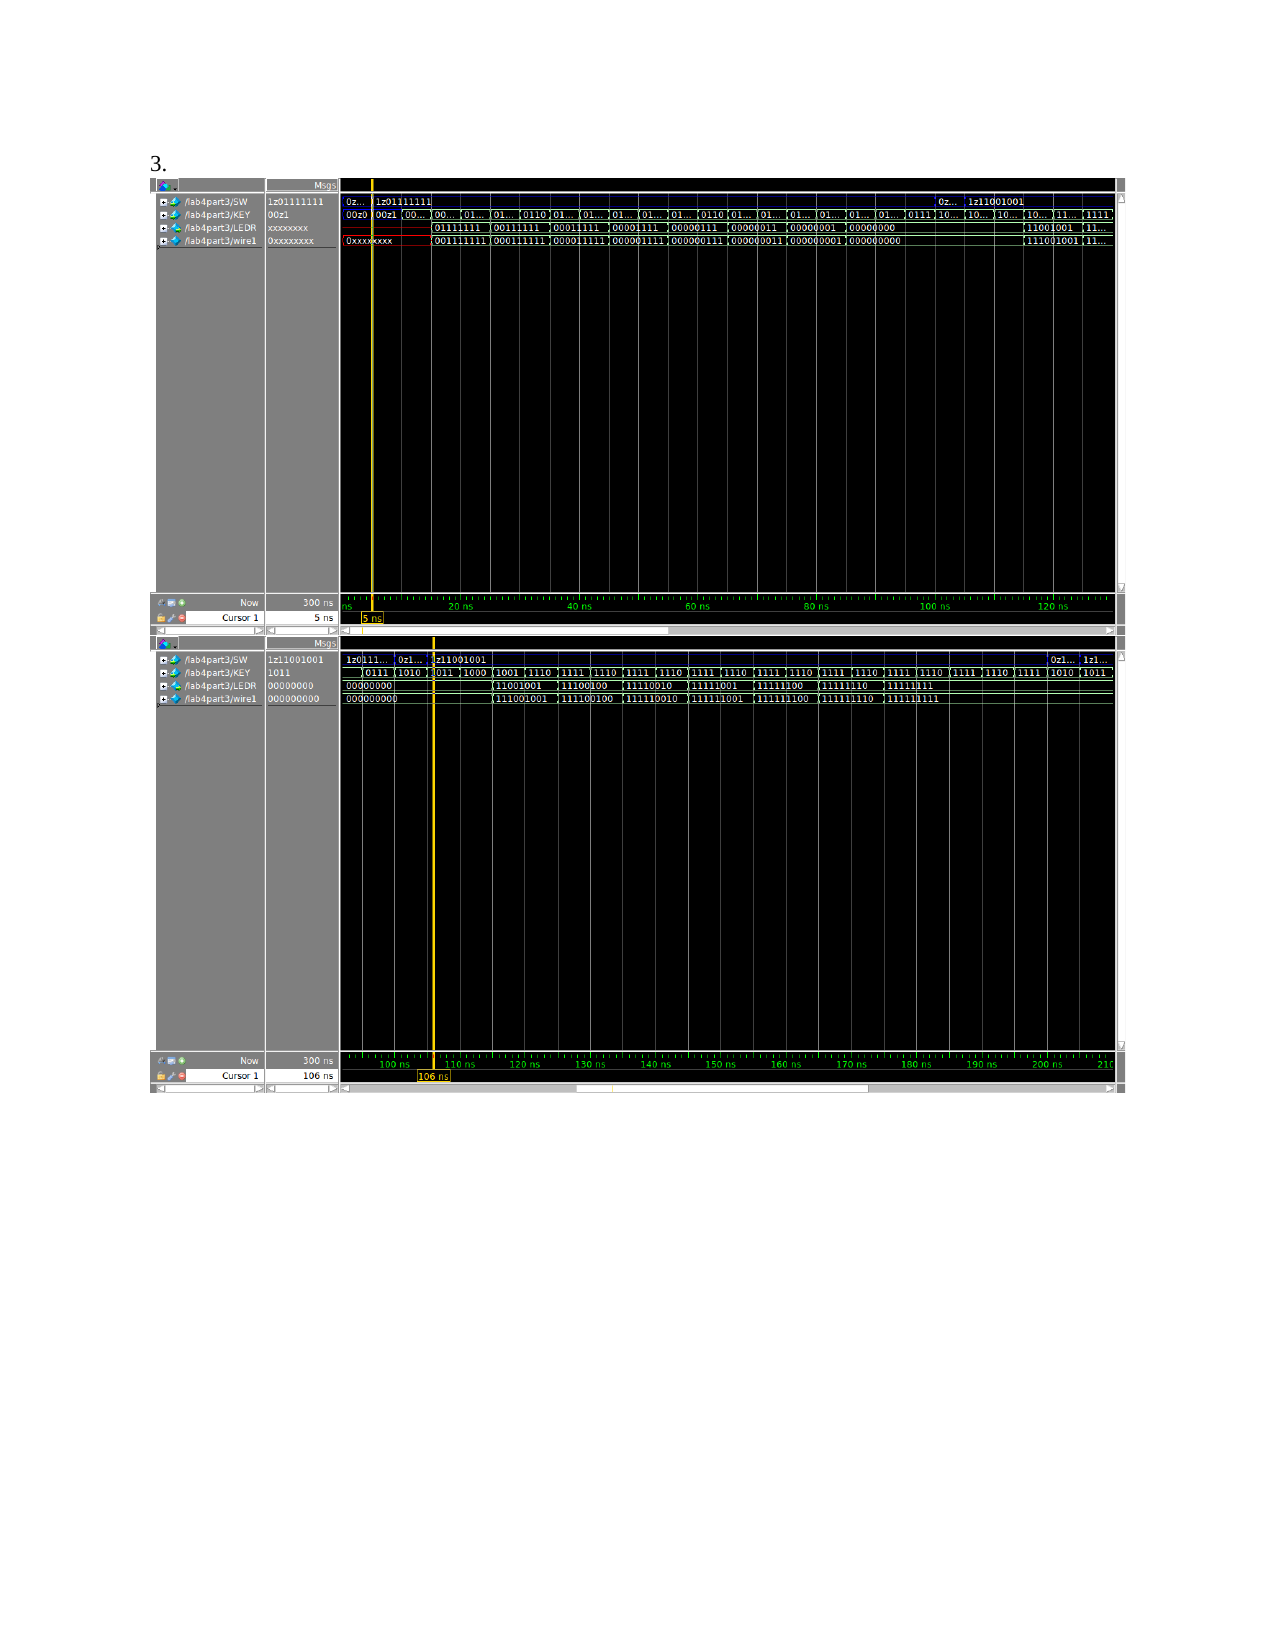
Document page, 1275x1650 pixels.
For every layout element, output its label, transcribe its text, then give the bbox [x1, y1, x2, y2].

picture [150, 178, 1125, 635]
picture [150, 636, 1125, 1093]
text 3. [150, 150, 1125, 178]
